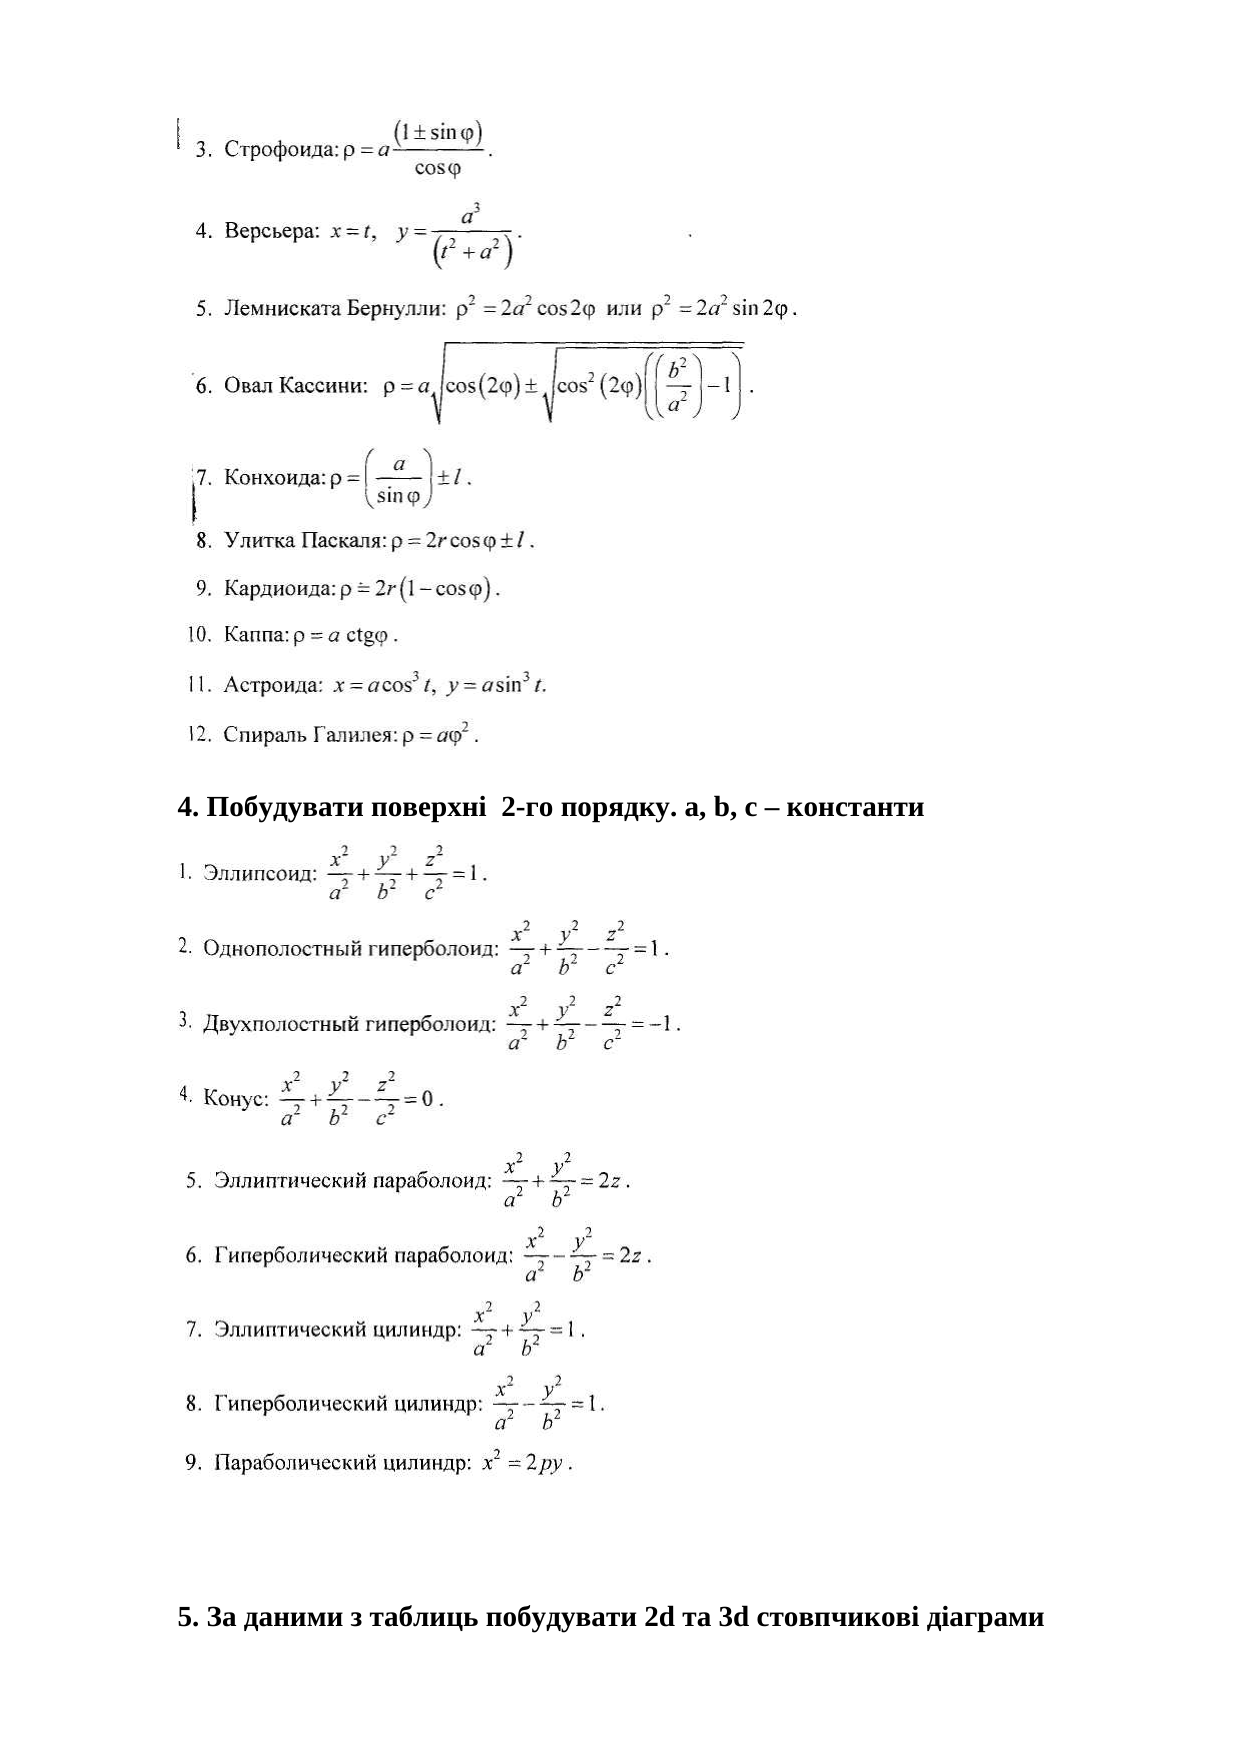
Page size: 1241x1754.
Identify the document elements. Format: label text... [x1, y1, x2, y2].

text 5. За даними з таблиць побудувати 2d та 3d стовпчикові діаграми [177, 1599, 1152, 1633]
picture [177, 840, 687, 1132]
picture [177, 118, 803, 773]
picture [177, 1148, 657, 1482]
text 4. Побудувати поверхні 2-го порядку. a, b, c – константи [177, 789, 1152, 823]
